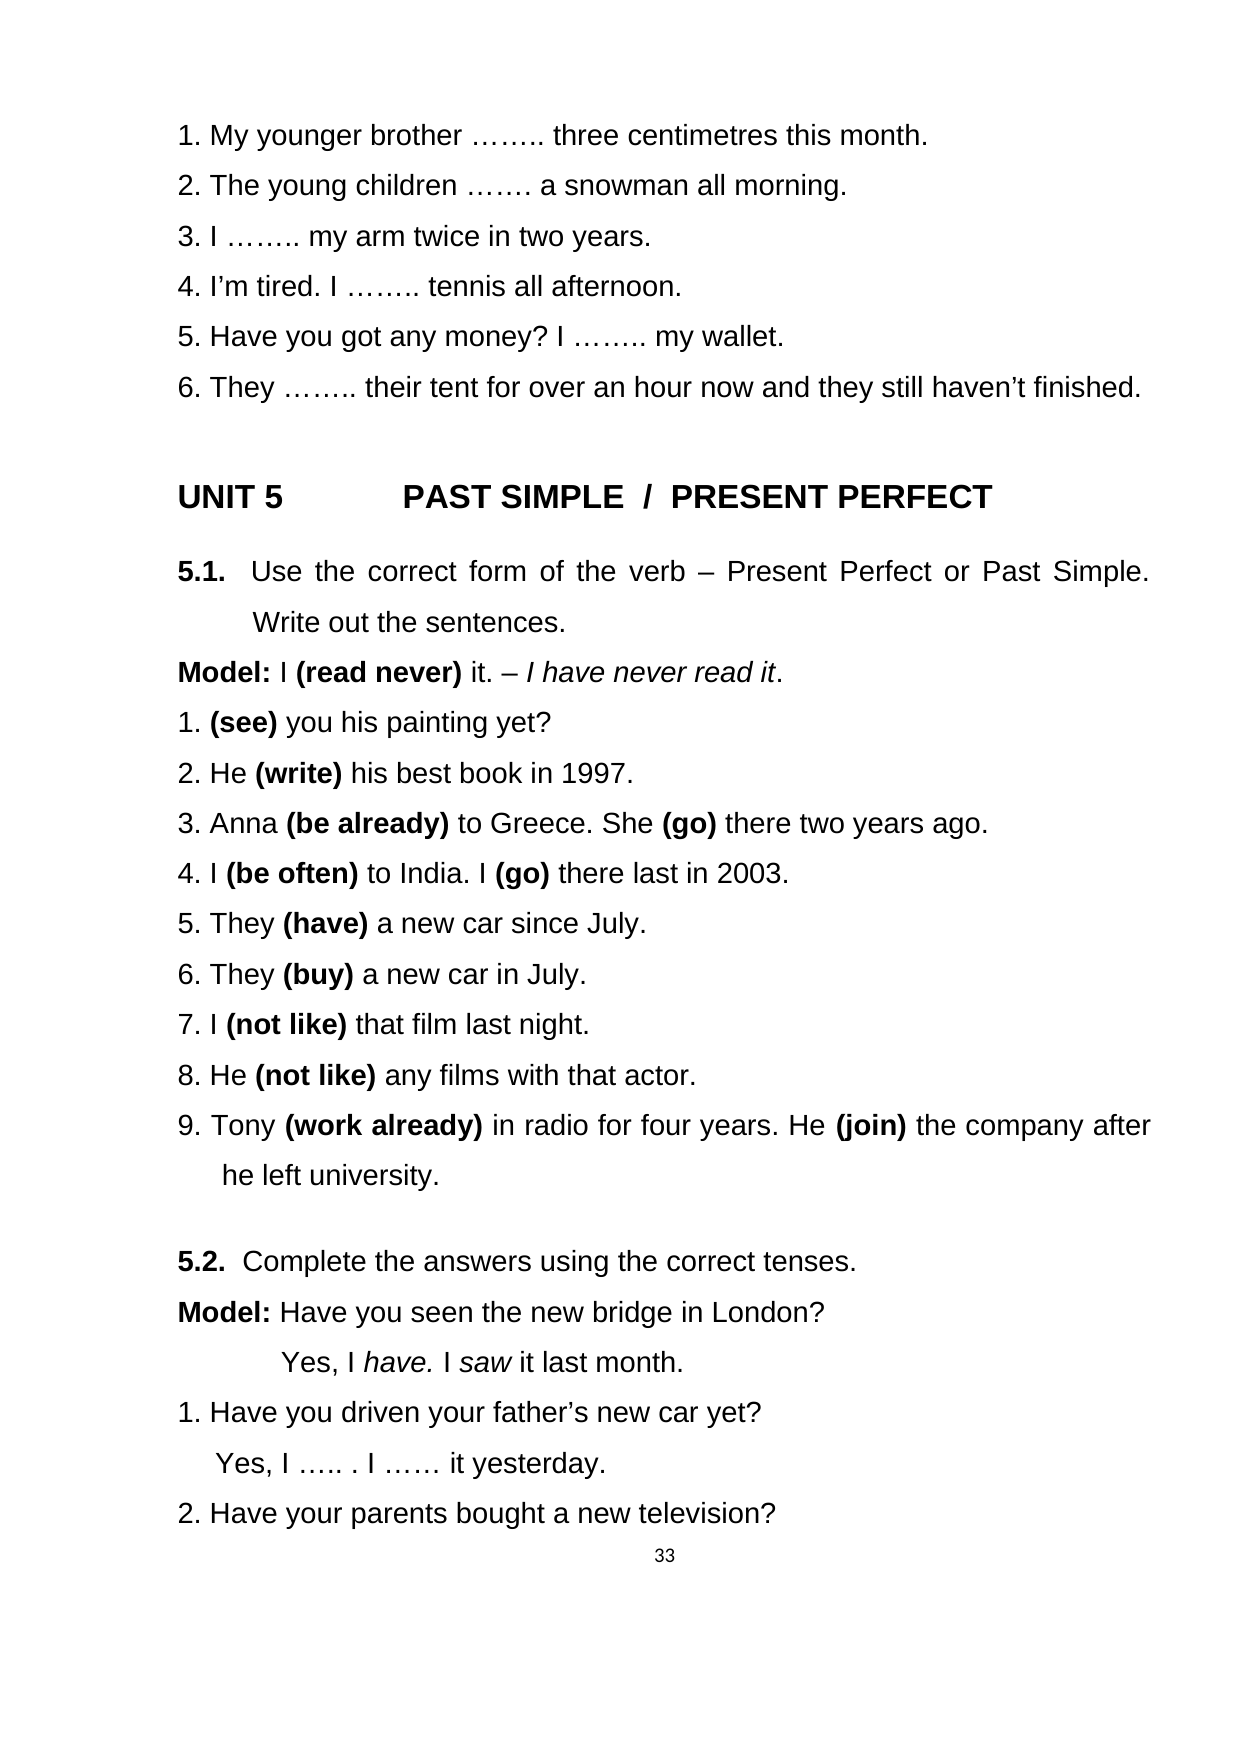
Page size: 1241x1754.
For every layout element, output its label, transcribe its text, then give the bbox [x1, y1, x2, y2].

text 3. Anna (be already) to Greece. She (go) there two years ago. [177, 806, 1152, 839]
text Model: Have you seen the new bridge in London? [177, 1295, 1152, 1328]
text 7. I (not like) that film last night. [177, 1007, 1152, 1041]
text Model: I (read never) it. – I have never read it. [177, 655, 1152, 688]
text 4. I’m tired. I …….. tennis all afternoon. [177, 269, 1152, 303]
text 6. They …….. their tent for over an hour now and they still haven’t finished. [177, 370, 1152, 403]
text 5.2. Complete the answers using the correct tenses. [177, 1244, 1152, 1278]
text 3. I …….. my arm twice in two years. [177, 219, 1152, 252]
text UNIT 5 PAST SIMPLE / PRESENT PERFECT [177, 478, 1152, 516]
text 5. They (have) a new car since July. [177, 907, 1152, 940]
text 9. Tony (work already) in radio for four years. He (join) the company after he left university. [177, 1108, 1152, 1192]
text 2. He (write) his best book in 1997. [177, 756, 1152, 789]
text 5.1. Use the correct form of the verb – Present Perfect or Past Simple. Write out the sentences. [177, 554, 1152, 638]
text 4. I (be often) to India. I (go) there last in 2003. [177, 856, 1152, 890]
text 1. (see) you his painting yet? [177, 705, 1152, 739]
text 1. Have you driven your father’s new car yet? [177, 1395, 1152, 1429]
text Yes, I have. I saw it last month. [281, 1345, 1152, 1378]
text Yes, I ….. . I …… it yesterday. [177, 1446, 1152, 1479]
text 2. Have your parents bought a new television? [177, 1496, 1152, 1529]
text 2. The young children ……. a snowman all morning. [177, 168, 1152, 202]
text 5. Have you got any money? I …….. my wallet. [177, 319, 1152, 353]
text 1. My younger brother …….. three centimetres this month. [177, 118, 1152, 152]
text 8. He (not like) any films with that actor. [177, 1057, 1152, 1091]
text 6. They (buy) a new car in July. [177, 957, 1152, 990]
